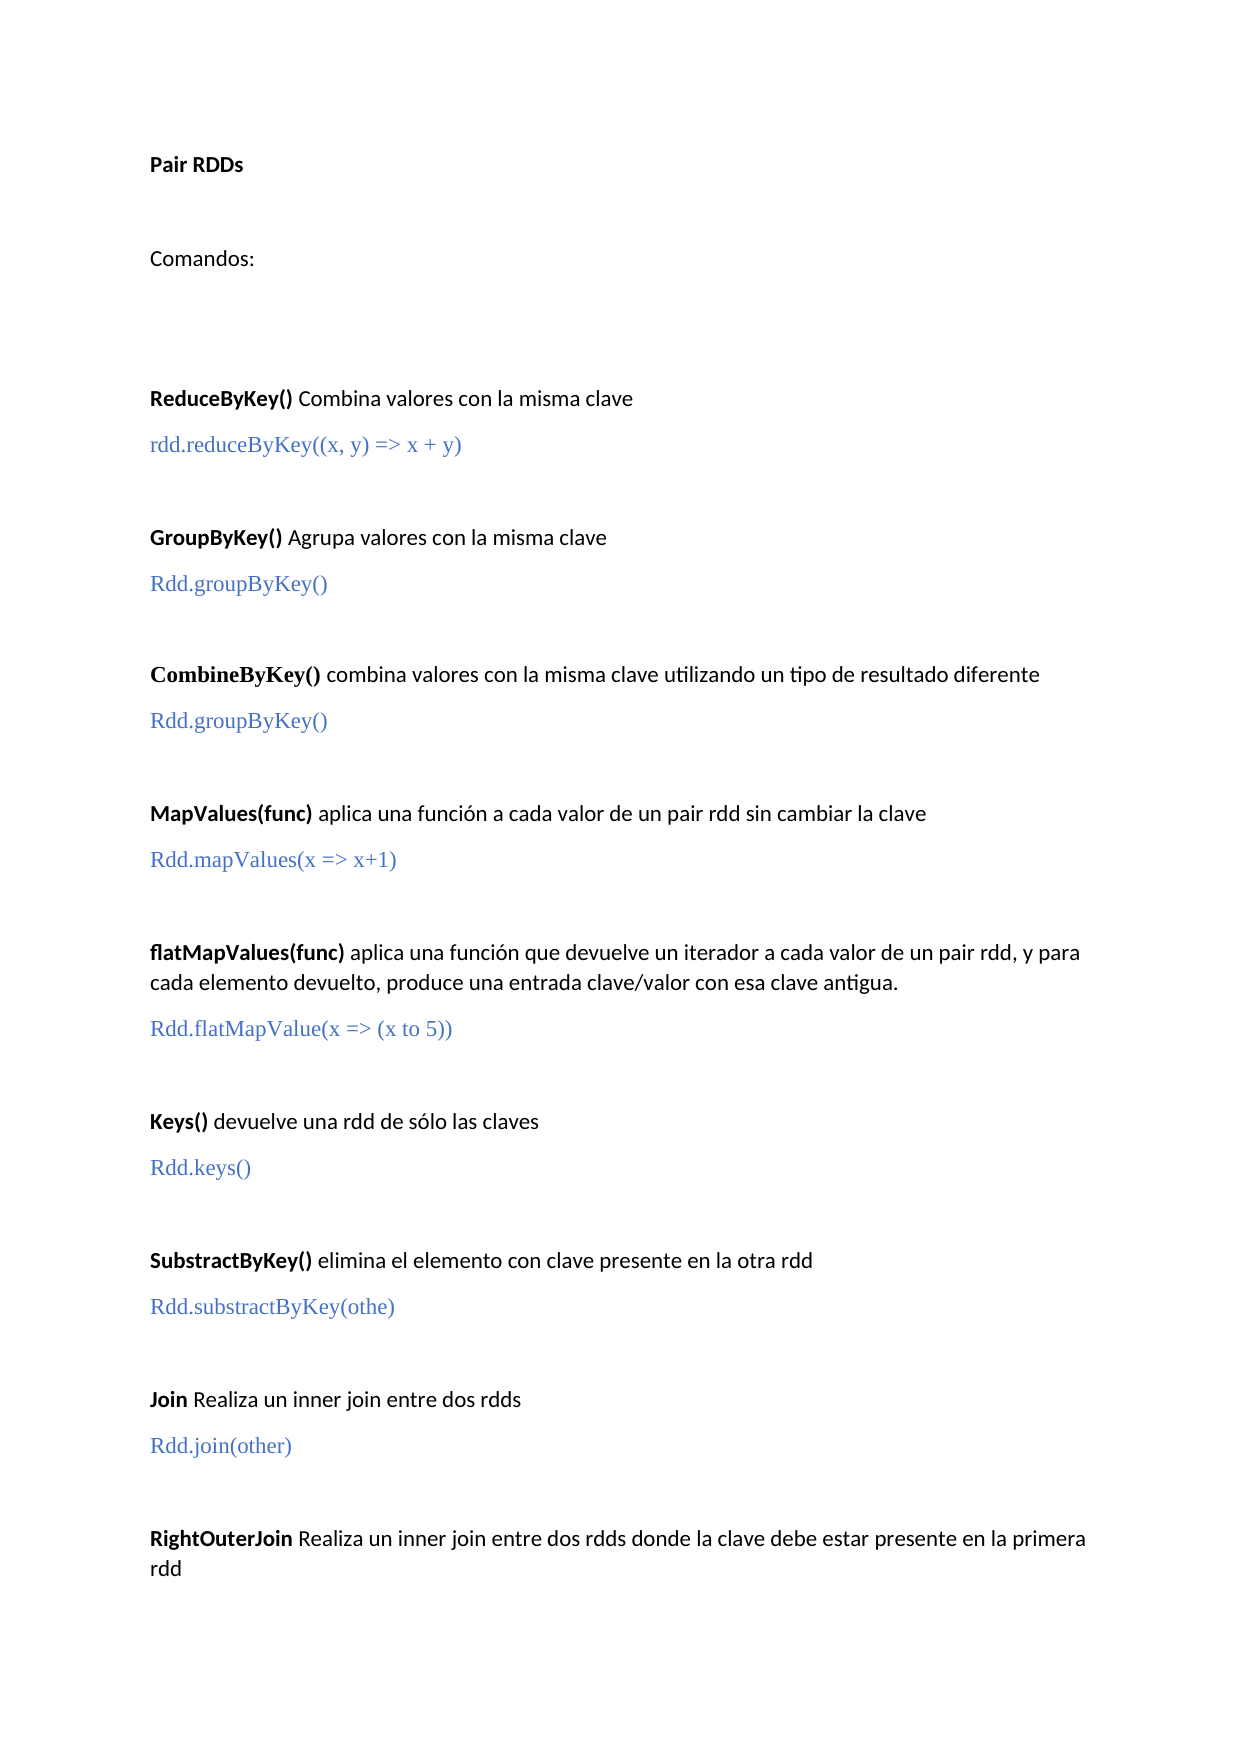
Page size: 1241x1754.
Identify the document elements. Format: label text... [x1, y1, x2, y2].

text Rdd.mapValues(x => x+1) [150, 846, 1090, 872]
text Rdd.join(other) [150, 1432, 1090, 1458]
text ReduceByKey() Combina valores con la misma clave [150, 384, 1090, 412]
text rdd.reduceByKey((x, y) => x + y) [150, 431, 1090, 458]
text Rdd.groupByKey() [150, 707, 1090, 733]
text GroupByKey() Agrupa valores con la misma clave [150, 523, 1090, 551]
text RightOuterJoin Realiza un inner join entre dos rdds donde la clave debe estar presente en la primera rdd [150, 1524, 1090, 1582]
text Rdd.flatMapValue(x => (x to 5)) [150, 1015, 1090, 1041]
text flatMapValues(func) aplica una función que devuelve un iterador a cada valor de un pair rdd, y para cada elemento devuelto, produce una entrada clave/valor con esa clave antigua. [150, 938, 1090, 996]
text Rdd.keys() [150, 1154, 1090, 1180]
text Rdd.substractByKey(othe) [150, 1293, 1090, 1319]
text Rdd.groupByKey() [150, 570, 1090, 596]
text SubstractByKey() elimina el elemento con clave presente en la otra rdd [150, 1246, 1090, 1274]
text Pair RDDs [150, 150, 1090, 178]
text Keys() devuelve una rdd de sólo las claves [150, 1107, 1090, 1135]
text Comandos: [150, 244, 1090, 272]
text CombineByKey() combina valores con la misma clave utilizando un tipo de resultado diferente [150, 660, 1090, 688]
text Join Realiza un inner join entre dos rdds [150, 1385, 1090, 1413]
text MapValues(func) aplica una función a cada valor de un pair rdd sin cambiar la clave [150, 799, 1090, 827]
